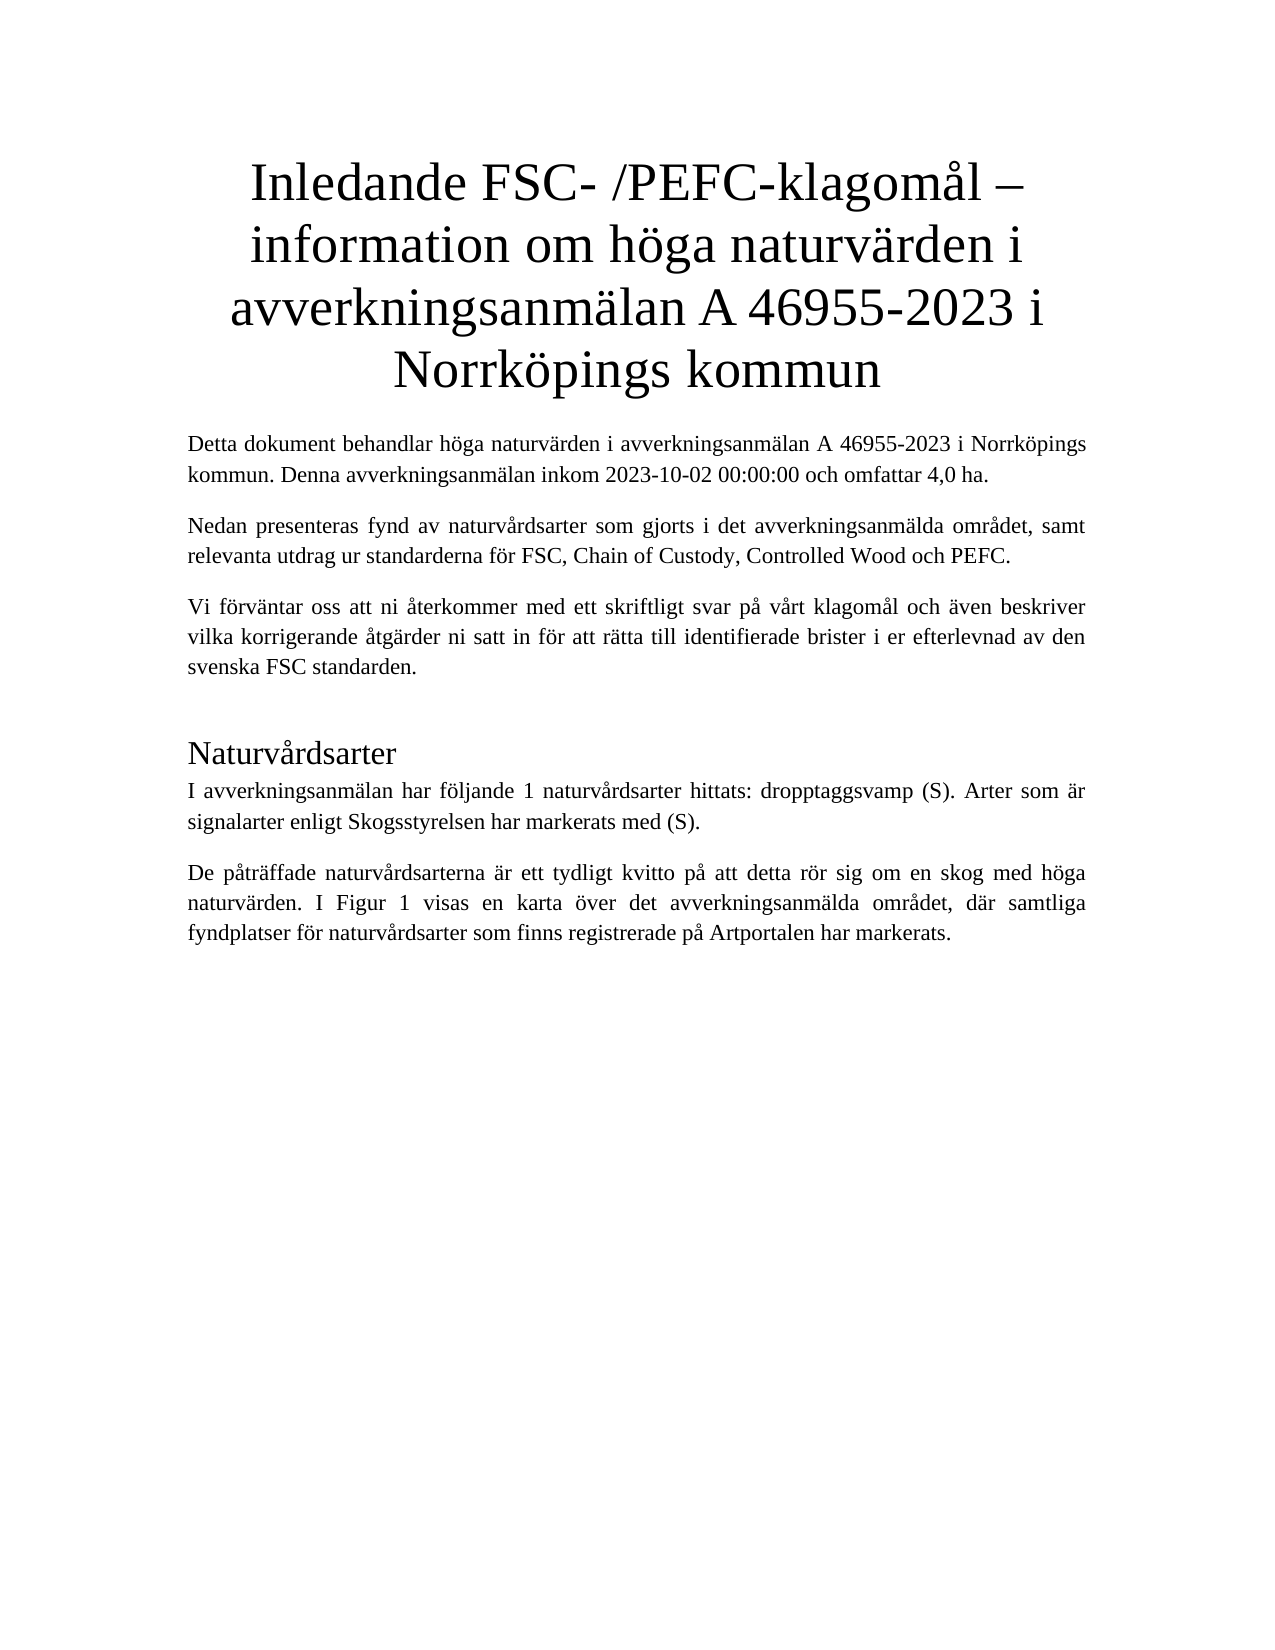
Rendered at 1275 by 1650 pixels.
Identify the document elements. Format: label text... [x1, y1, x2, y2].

text Detta dokument behandlar höga naturvärden i avverkningsanmälan A 46955-2023 i Norrköpings kommun. Denna avverkningsanmälan inkom 2023-10-02 00:00:00 och omfattar 4,0 ha. [187, 430, 1087, 487]
subtitle Naturvårdsarter [187, 733, 1087, 772]
text De påträffade naturvårdsarterna är ett tydligt kvitto på att detta rör sig om en skog med höga naturvärden. I Figur 1 visas en karta över det avverkningsanmälda området, där samtliga fyndplatser för naturvårdsarter som finns registrerade på Artportalen har markerats. [187, 859, 1087, 946]
title Inledande FSC- /PEFC-klagomål – information om höga naturvärden i avverkningsanmälan A 46955-2023 i Norrköpings kommun [187, 150, 1087, 399]
text Vi förväntar oss att ni återkommer med ett skriftligt svar på vårt klagomål och även beskriver vilka korrigerande åtgärder ni satt in för att rätta till identifierade brister i er efterlevnad av den svenska FSC standarden. [187, 593, 1087, 680]
text Nedan presenteras fynd av naturvårdsarter som gjorts i det avverkningsanmälda området, samt relevanta utdrag ur standarderna för FSC, Chain of Custody, Controlled Wood och PEFC. [187, 512, 1087, 568]
text I avverkningsanmälan har följande 1 naturvårdsarter hittats: dropptaggsvamp (S). Arter som är signalarter enligt Skogsstyrelsen har markerats med (S). [187, 778, 1087, 834]
